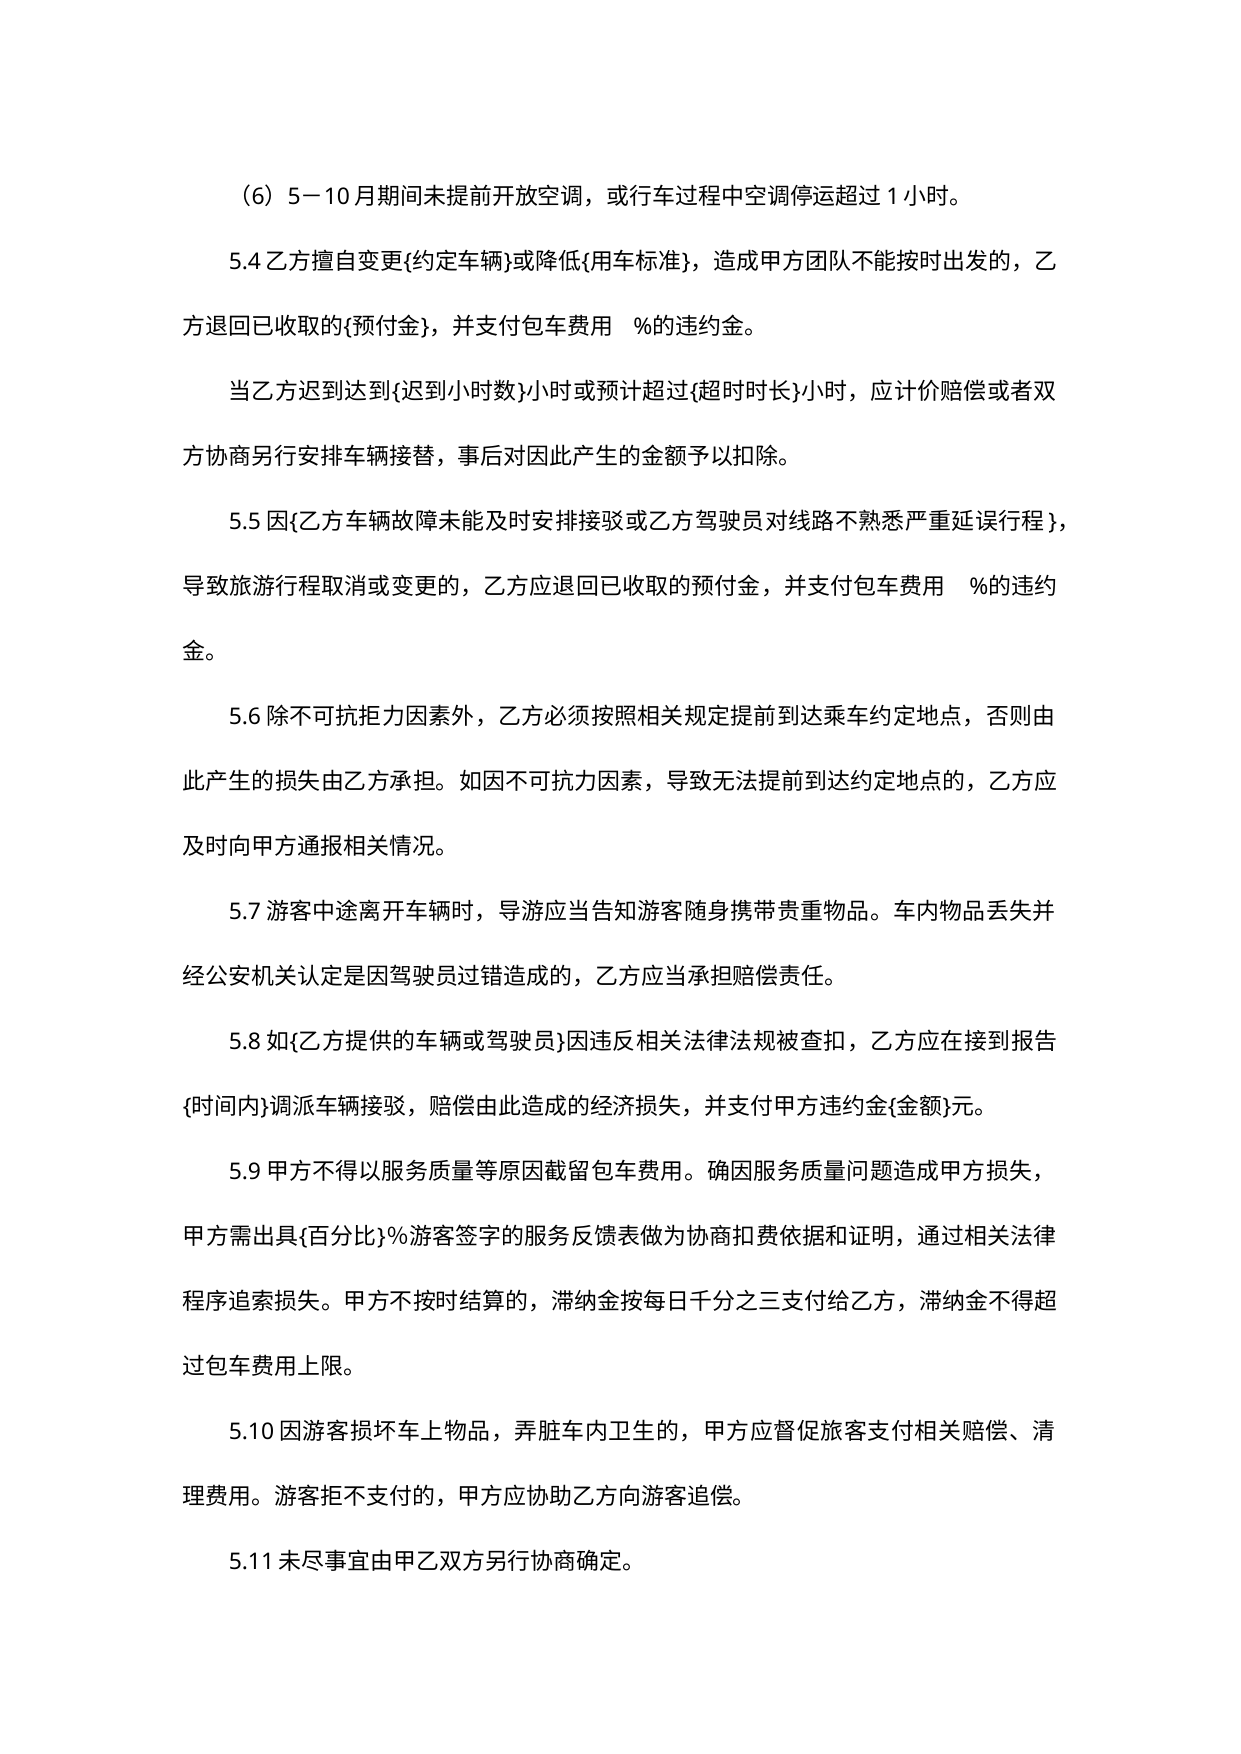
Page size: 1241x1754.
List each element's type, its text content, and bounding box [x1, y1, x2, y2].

text 5.6除不可抗拒力因素外，乙方必须按照相关规定提前到达乘车约定地点，否则由此产生的损失由乙方承担。如因不可抗力因素，导致无法提前到达约定地点的，乙方应及时向甲方通报相关情况。 [183, 682, 1058, 877]
text 5.5因{乙方车辆故障未能及时安排接驳或乙方驾驶员对线路不熟悉严重延误行程}，导致旅游行程取消或变更的，乙方应退回已收取的预付金，并支付包车费用 %的违约金。 [183, 487, 1058, 682]
text 5.10因游客损坏车上物品，弄脏车内卫生的，甲方应督促旅客支付相关赔偿、清理费用。游客拒不支付的，甲方应协助乙方向游客追偿。 [183, 1397, 1058, 1527]
text 5.7游客中途离开车辆时，导游应当告知游客随身携带贵重物品。车内物品丢失并经公安机关认定是因驾驶员过错造成的，乙方应当承担赔偿责任。 [183, 877, 1058, 1007]
text 当乙方迟到达到{迟到小时数}小时或预计超过{超时时长}小时，应计价赔偿或者双方协商另行安排车辆接替，事后对因此产生的金额予以扣除。 [183, 357, 1058, 487]
text 5.11未尽事宜由甲乙双方另行协商确定。 [183, 1527, 1058, 1592]
text 5.9甲方不得以服务质量等原因截留包车费用。确因服务质量问题造成甲方损失，甲方需出具{百分比}％游客签字的服务反馈表做为协商扣费依据和证明，通过相关法律程序追索损失。甲方不按时结算的，滞纳金按每日千分之三支付给乙方，滞纳金不得超过包车费用上限。 [183, 1137, 1058, 1397]
text 5.4乙方擅自变更{约定车辆}或降低{用车标准}，造成甲方团队不能按时出发的，乙方退回已收取的{预付金}，并支付包车费用 %的违约金。 [183, 227, 1058, 357]
text 5.8如{乙方提供的车辆或驾驶员}因违反相关法律法规被查扣，乙方应在接到报告{时间内}调派车辆接驳，赔偿由此造成的经济损失，并支付甲方违约金{金额}元。 [183, 1007, 1058, 1137]
text （6）5－10月期间未提前开放空调，或行车过程中空调停运超过1小时。 [183, 162, 1058, 227]
